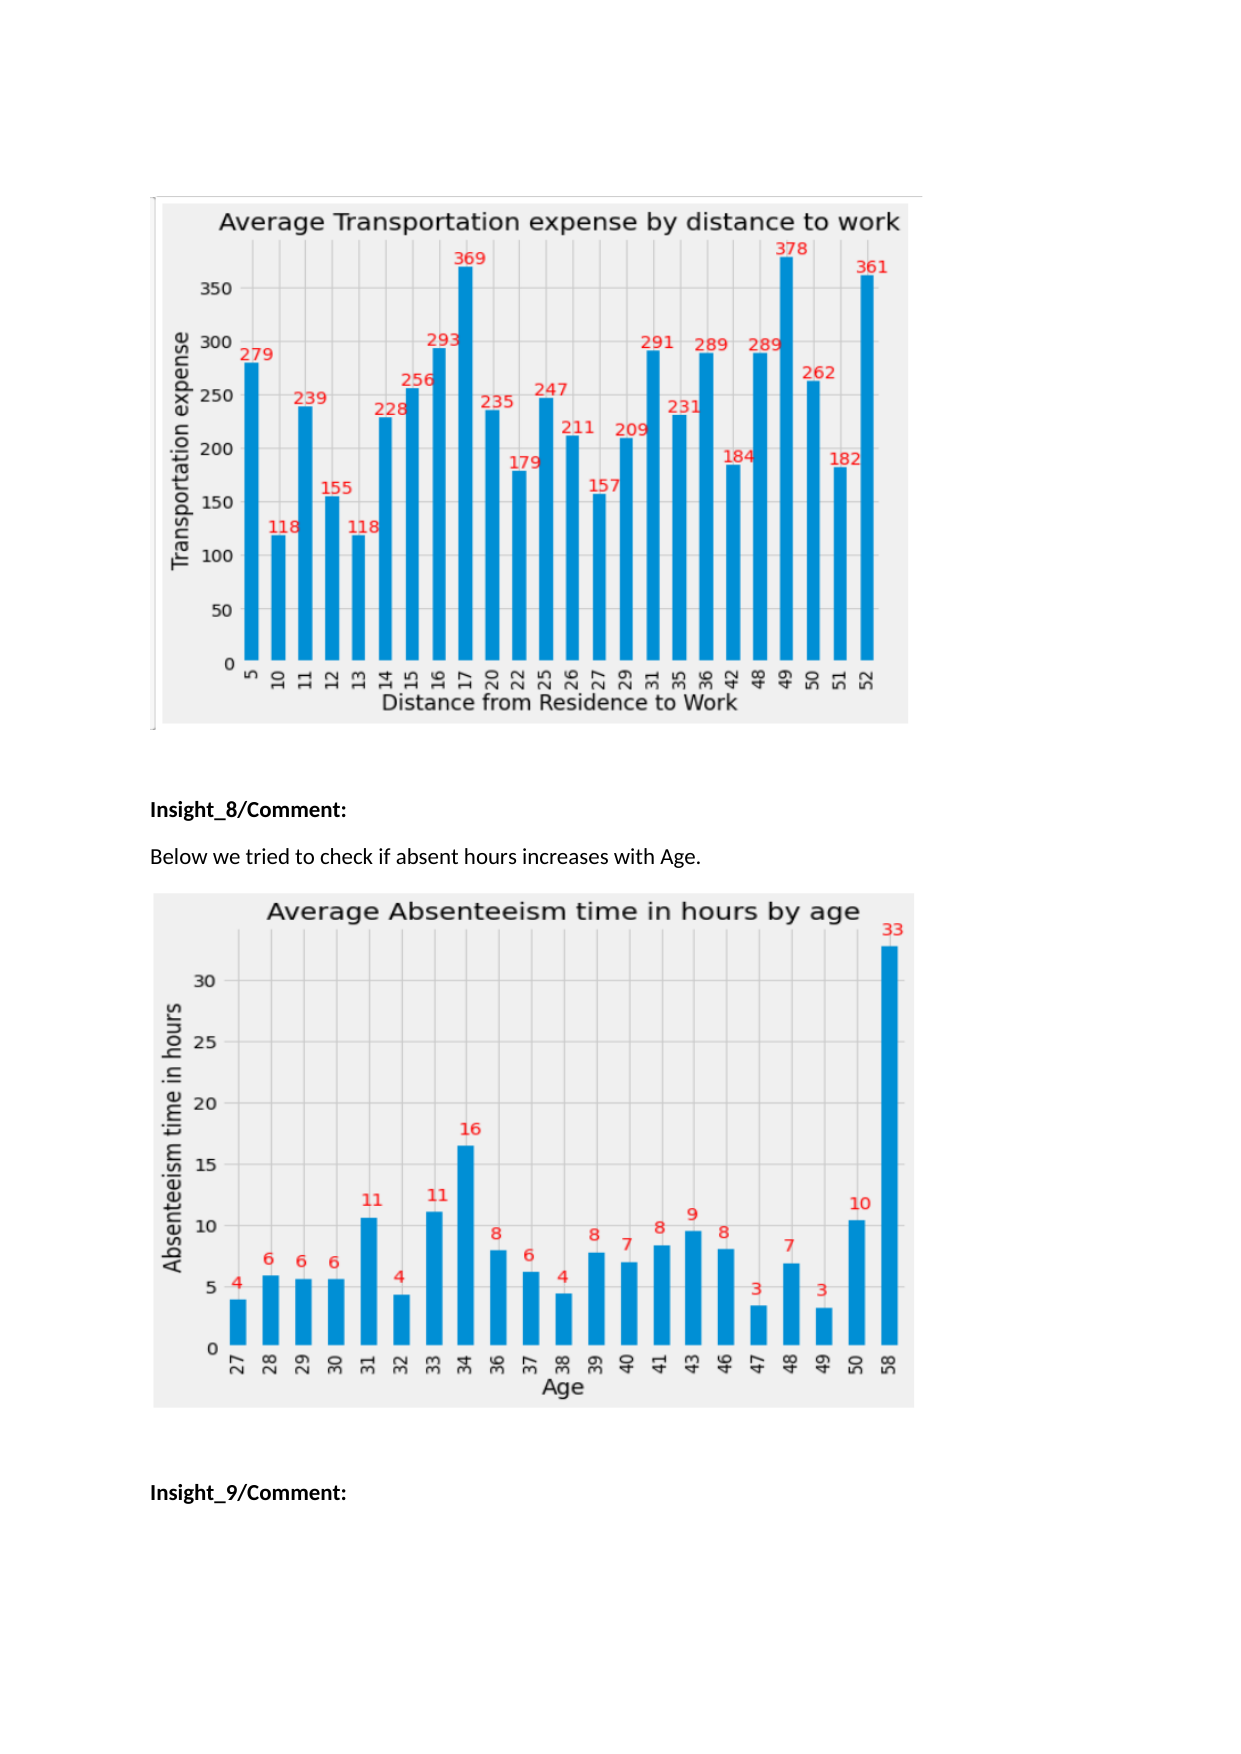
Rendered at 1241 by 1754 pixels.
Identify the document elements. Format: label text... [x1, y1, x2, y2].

text Insight_9/Comment: [150, 1478, 1090, 1506]
picture [150, 196, 923, 730]
text Below we tried to check if absent hours increases with Age. [150, 842, 1090, 870]
picture [150, 888, 919, 1413]
text Insight_8/Comment: [150, 795, 1090, 823]
